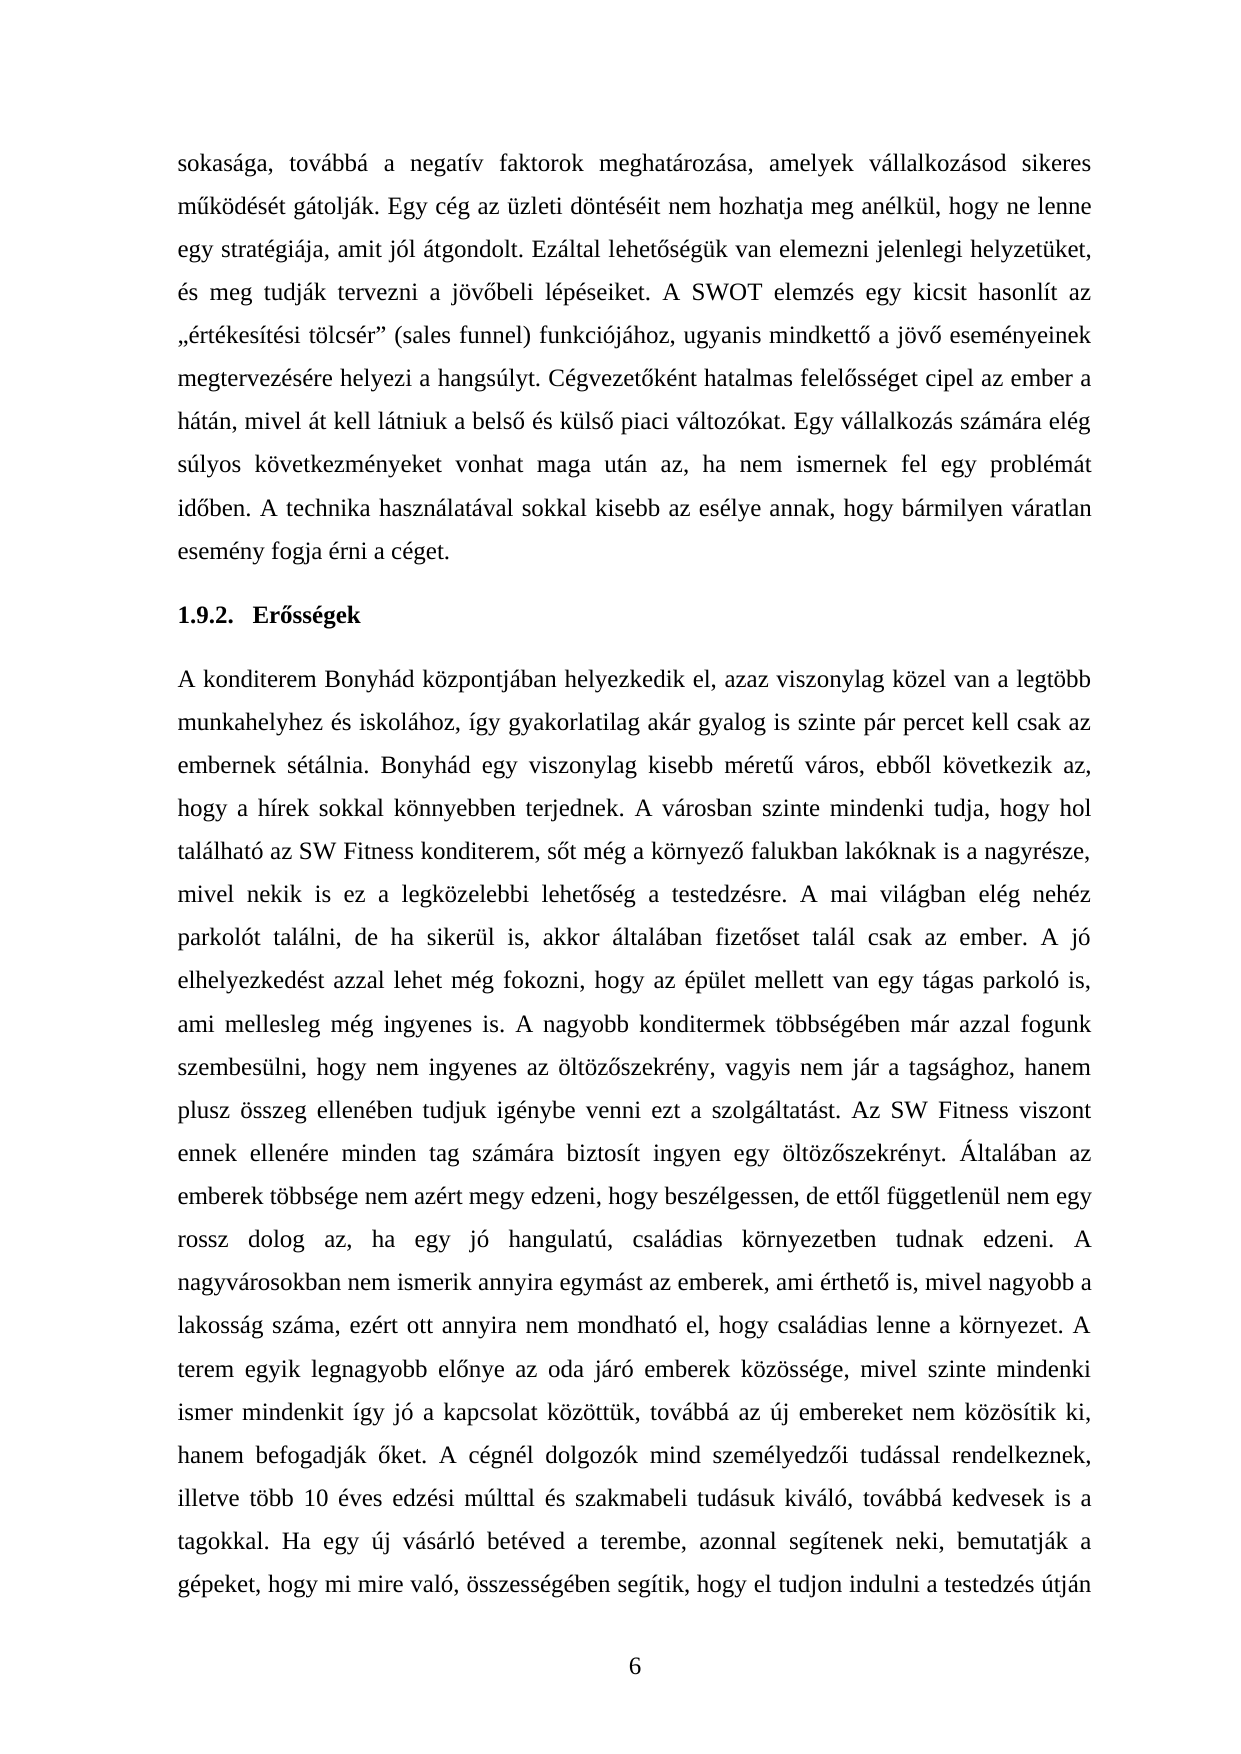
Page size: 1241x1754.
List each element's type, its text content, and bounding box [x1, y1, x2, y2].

subtitle Erősségek [177, 600, 1092, 628]
